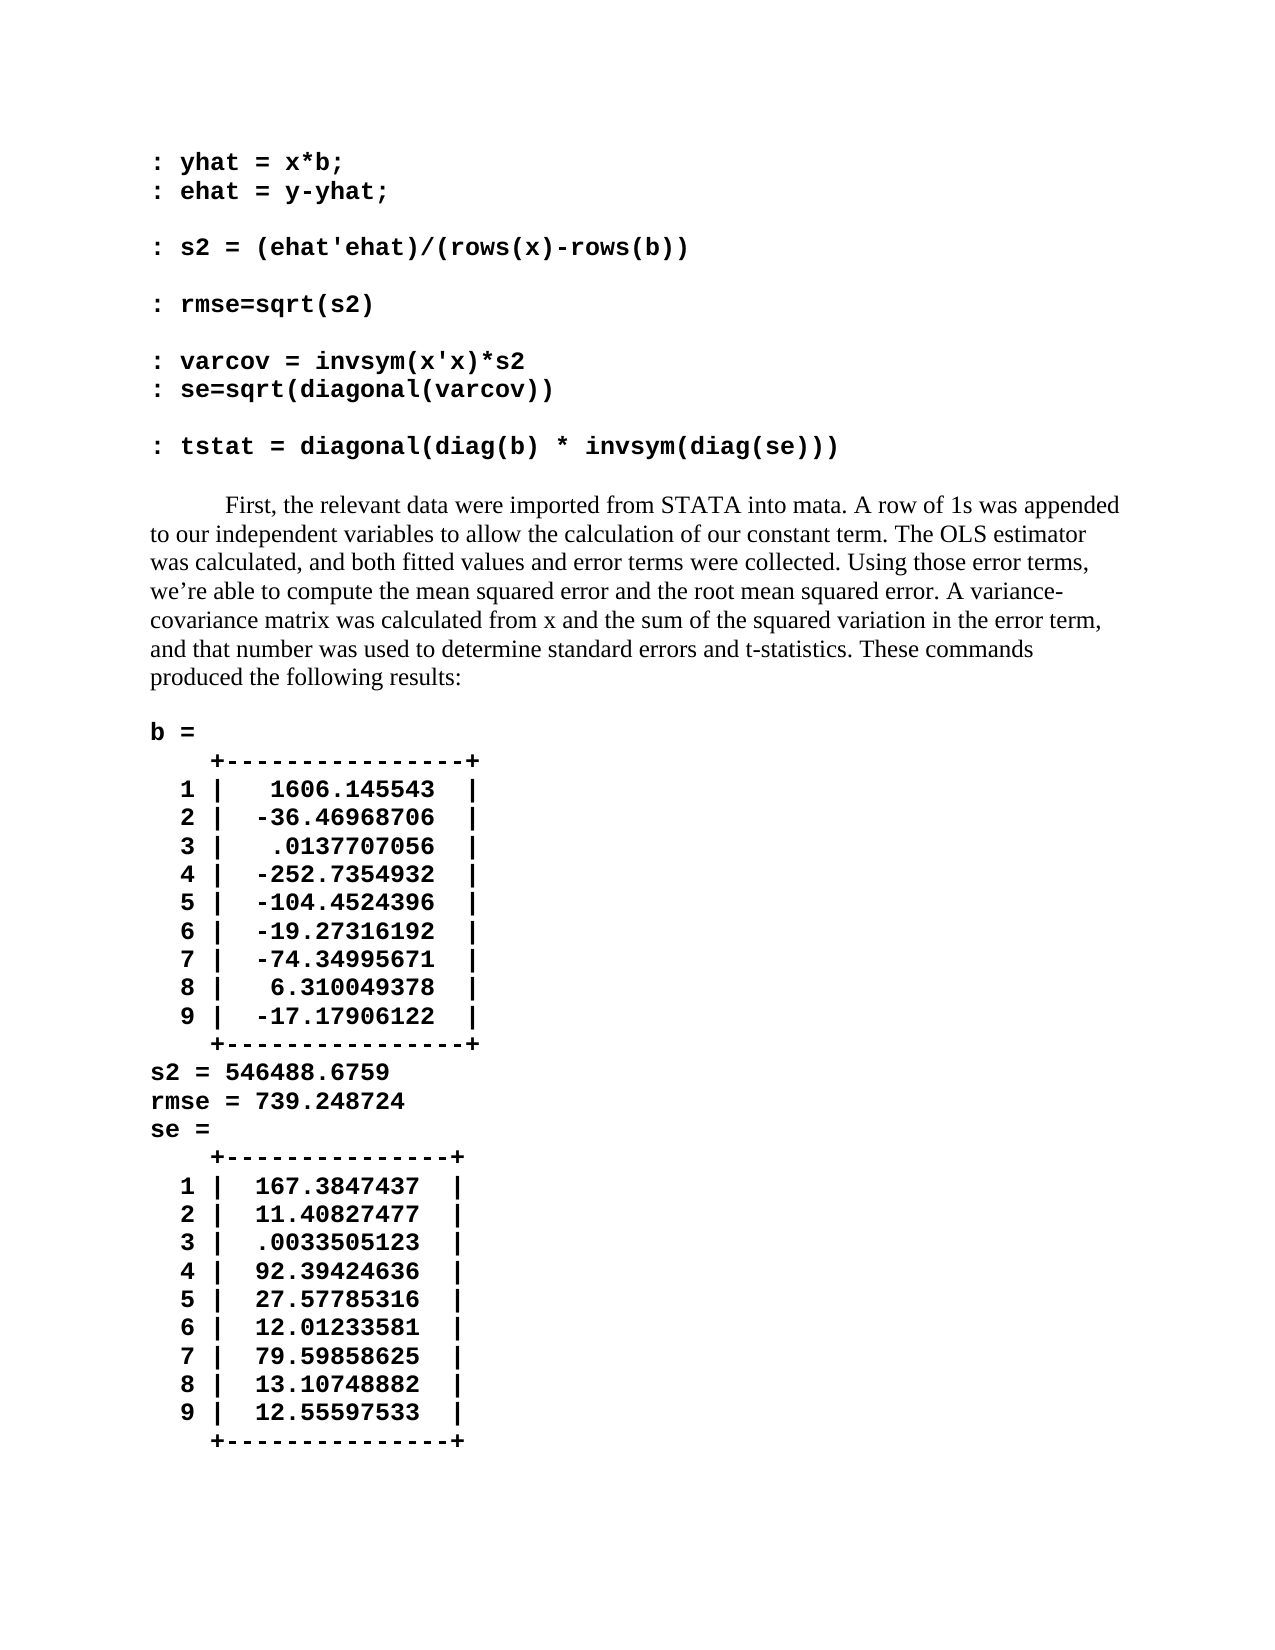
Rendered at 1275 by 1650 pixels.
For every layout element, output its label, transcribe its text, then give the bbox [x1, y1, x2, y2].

text +---------------+ [150, 1428, 1125, 1457]
text : varcov = invsym(x'x)*s2 [150, 348, 1125, 377]
text 2 | -36.46968706 | [150, 805, 1125, 833]
text se = [150, 1117, 1125, 1145]
text 6 | -19.27316192 | [150, 918, 1125, 947]
text : ehat = y-yhat; [150, 178, 1125, 207]
text 9 | 12.55597533 | [150, 1400, 1125, 1428]
text 4 | -252.7354932 | [150, 862, 1125, 890]
text +---------------+ [150, 1145, 1125, 1173]
text +----------------+ [150, 748, 1125, 777]
text : rmse=sqrt(s2) [150, 292, 1125, 320]
text 2 | 11.40827477 | [150, 1202, 1125, 1230]
text 3 | .0137707056 | [150, 833, 1125, 862]
text : yhat = x*b; [150, 150, 1125, 178]
text b = [150, 720, 1125, 748]
text 7 | 79.59858625 | [150, 1343, 1125, 1372]
text s2 = 546488.6759 [150, 1060, 1125, 1088]
text 8 | 13.10748882 | [150, 1372, 1125, 1400]
text First, the relevant data were imported from STATA into mata. A row of 1s was appended to our independent variables to allow the calculation of our constant term. The OLS estimator was calculated, and both fitted values and error terms were collected. Using those error terms, we’re able to compute the mean squared error and the root mean squared error. A variance-covariance matrix was calculated from x and the sum of the squared variation in the error term, and that number was used to determine standard errors and t-statistics. These commands produced the following results: [150, 490, 1125, 691]
text rmse = 739.248724 [150, 1088, 1125, 1117]
text +----------------+ [150, 1032, 1125, 1060]
text 7 | -74.34995671 | [150, 947, 1125, 975]
text 9 | -17.17906122 | [150, 1003, 1125, 1032]
text 3 | .0033505123 | [150, 1230, 1125, 1258]
text 8 | 6.310049378 | [150, 975, 1125, 1003]
text : tstat = diagonal(diag(b) * invsym(diag(se))) [150, 433, 1125, 462]
text : se=sqrt(diagonal(varcov)) [150, 377, 1125, 405]
text 1 | 1606.145543 | [150, 777, 1125, 805]
text 4 | 92.39424636 | [150, 1258, 1125, 1287]
text 5 | 27.57785316 | [150, 1287, 1125, 1315]
text 1 | 167.3847437 | [150, 1173, 1125, 1202]
text : s2 = (ehat'ehat)/(rows(x)-rows(b)) [150, 235, 1125, 263]
text 5 | -104.4524396 | [150, 890, 1125, 918]
text 6 | 12.01233581 | [150, 1315, 1125, 1343]
